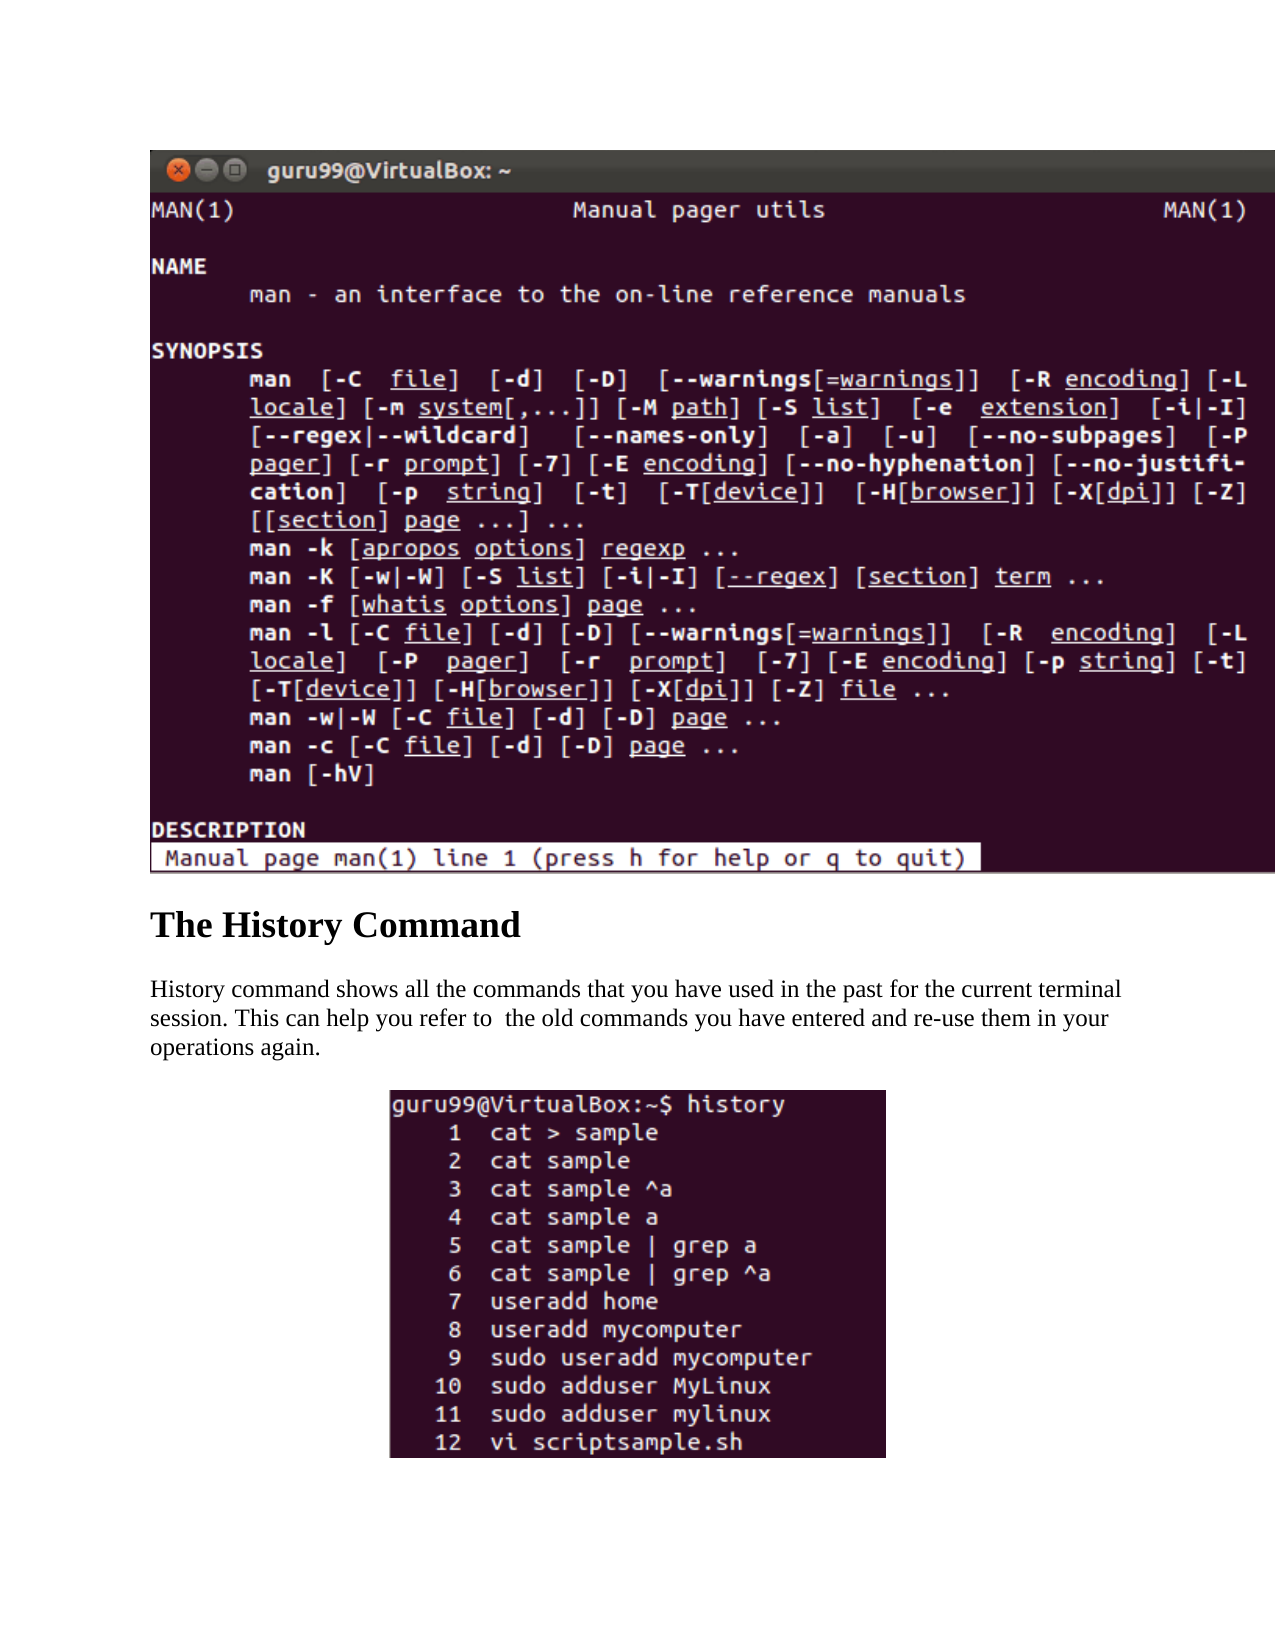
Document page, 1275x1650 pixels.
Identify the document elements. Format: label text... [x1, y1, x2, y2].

picture [150, 150, 1275, 874]
picture [389, 1090, 886, 1458]
subtitle The History Command [150, 902, 1125, 945]
text History command shows all the commands that you have used in the past for the current terminal session. This can help you refer to the old commands you have entered and re-use them in your operations again. [150, 974, 1125, 1061]
